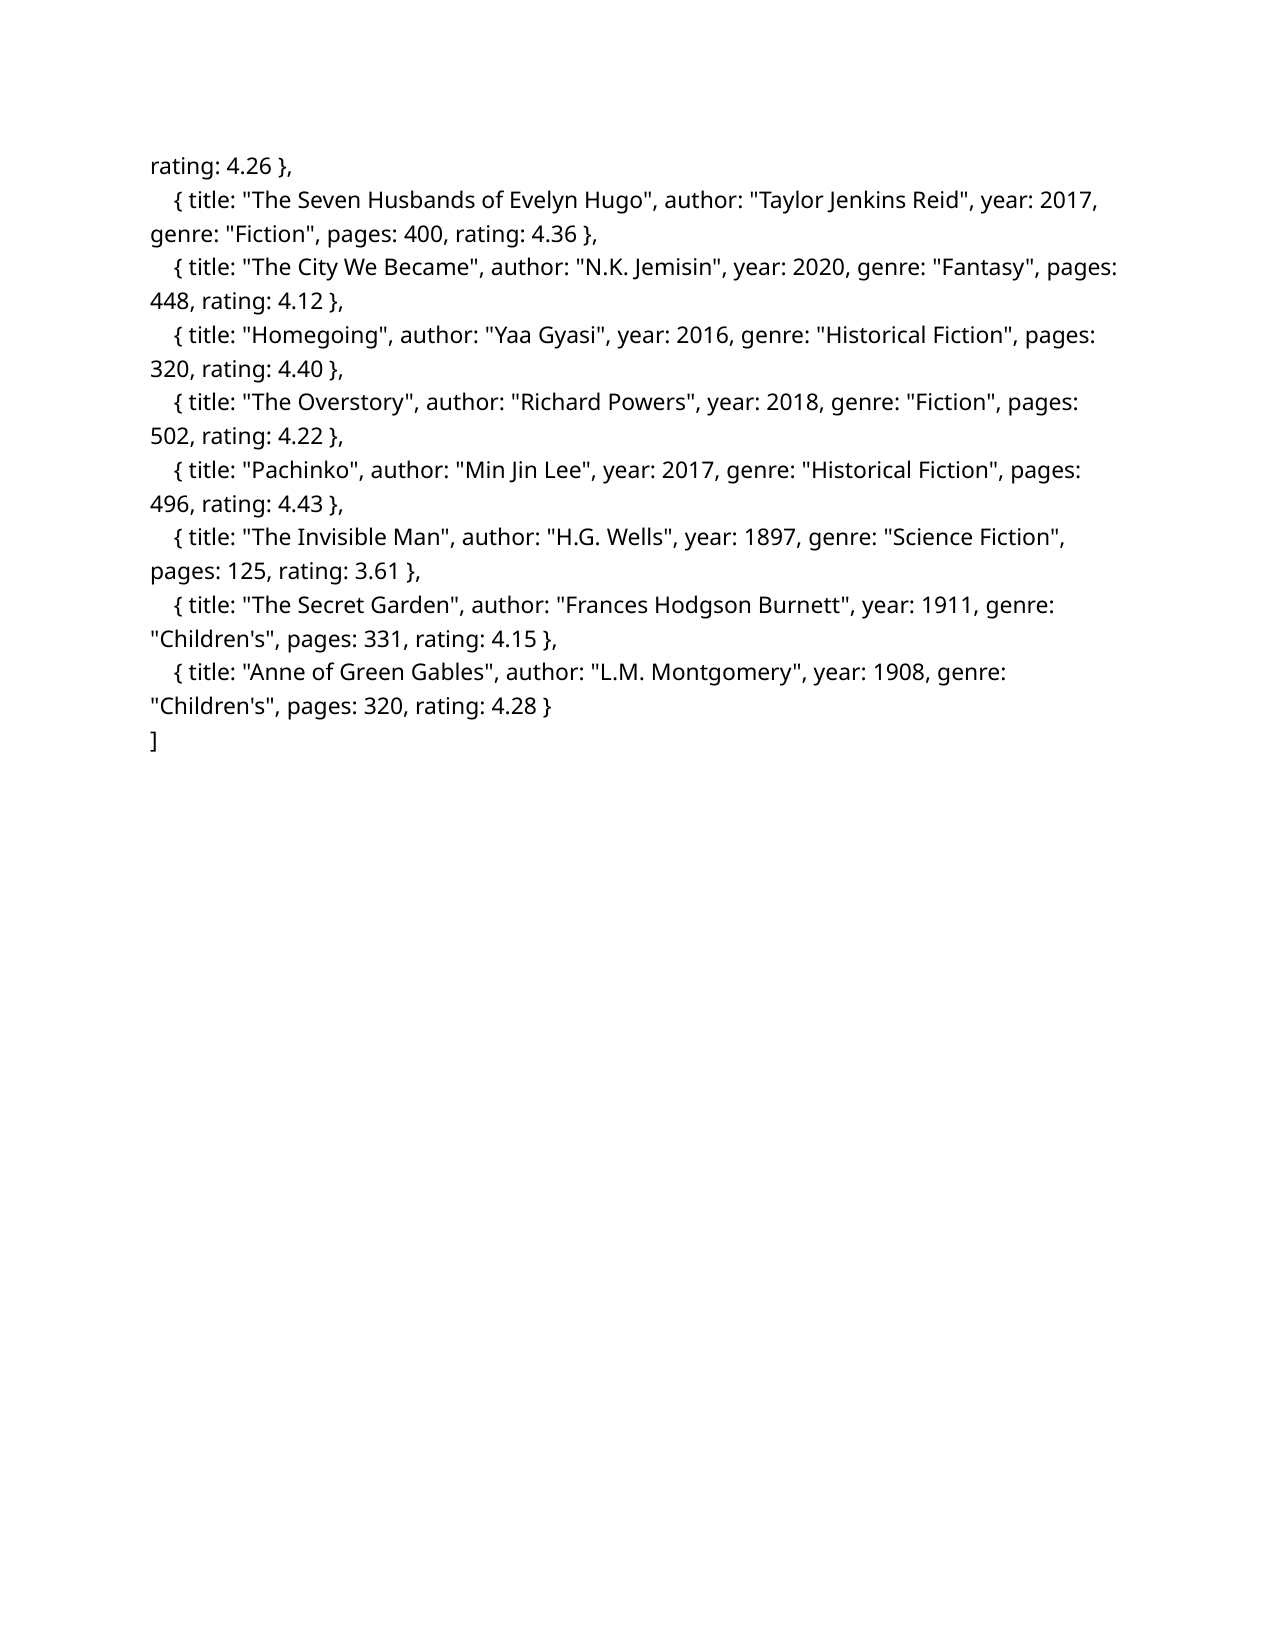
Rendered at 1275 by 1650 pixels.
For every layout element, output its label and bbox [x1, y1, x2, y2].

text [150, 150, 1125, 755]
